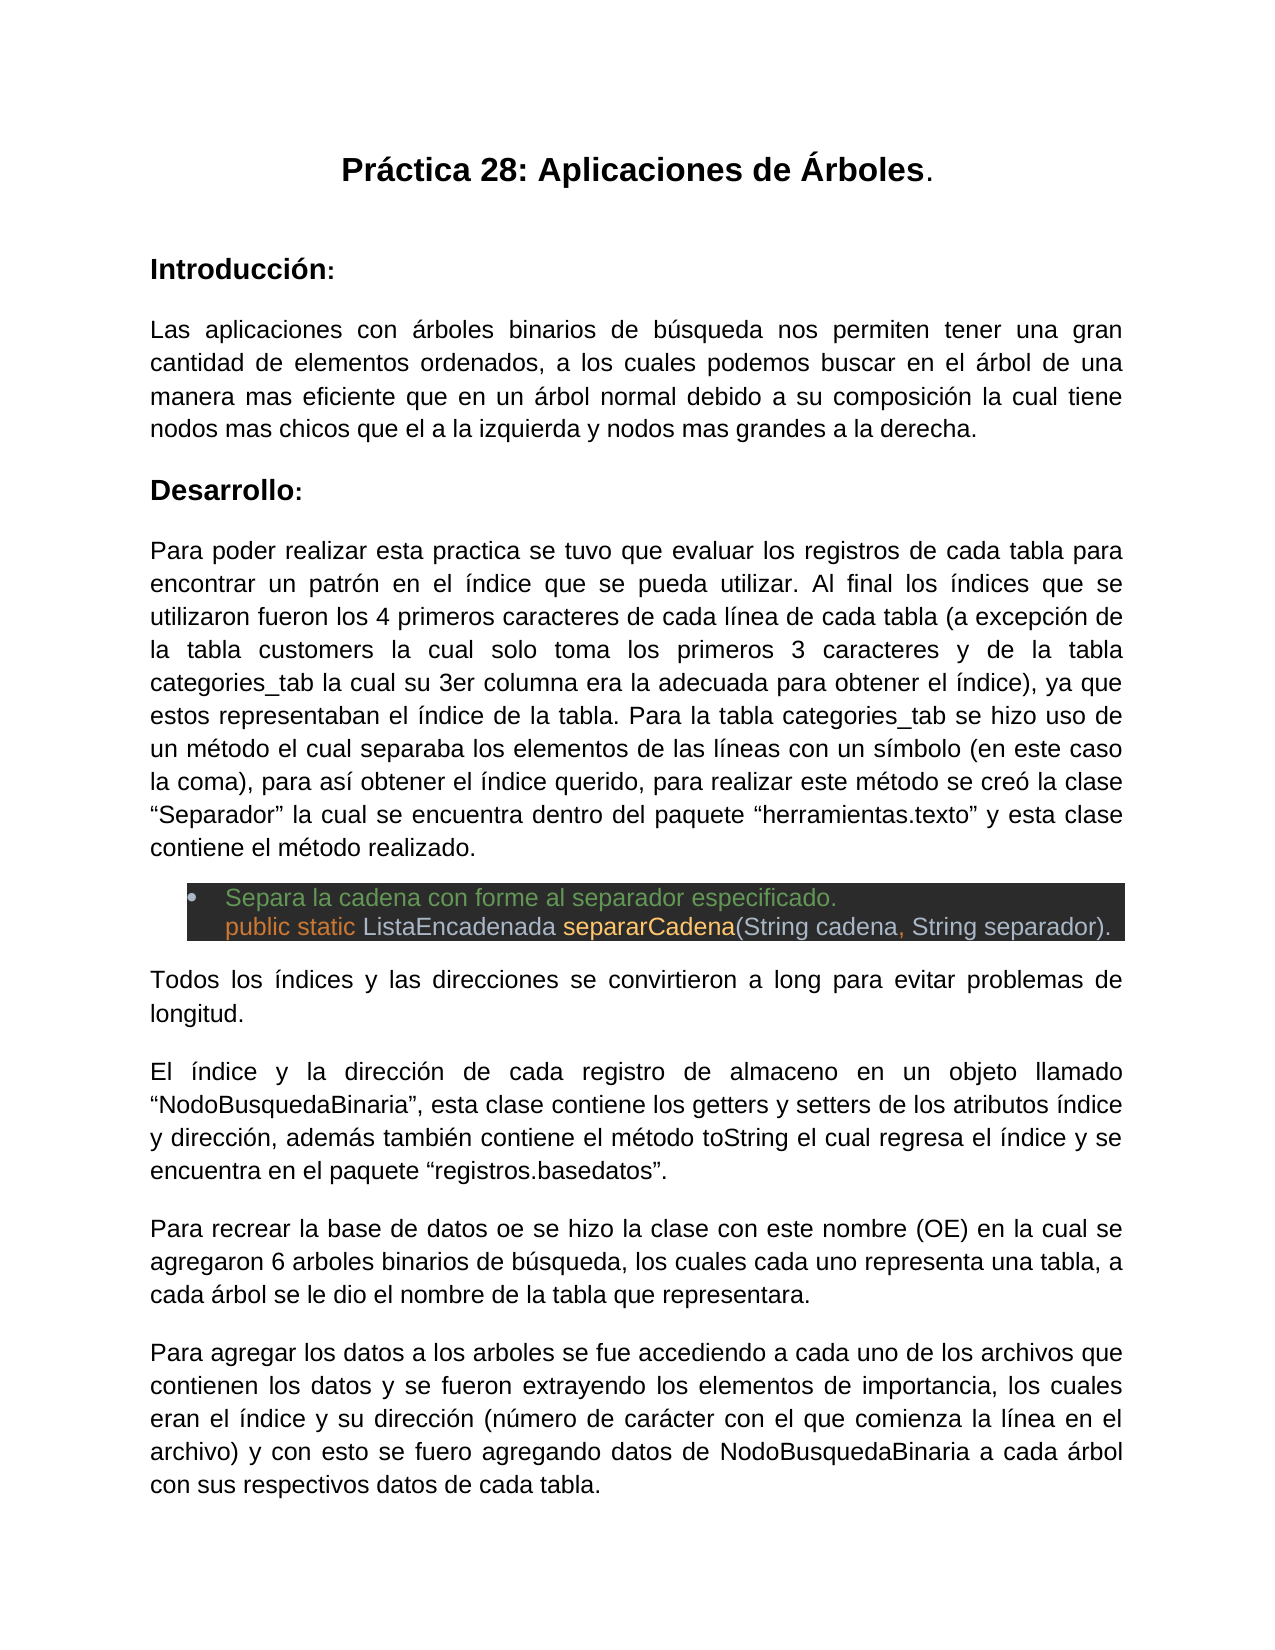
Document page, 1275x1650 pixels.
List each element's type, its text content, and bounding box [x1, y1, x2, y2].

text Para agregar los datos a los arboles se fue accediendo a cada uno de los archivos que contienen los datos y se fueron extrayendo los elementos de importancia, los cuales eran el índice y su dirección (número de carácter con el que comienza la línea en el archivo) y con esto se fuero agregando datos de NodoBusquedaBinaria a cada árbol con sus respectivos datos de cada tabla. [150, 1338, 1125, 1498]
text Las aplicaciones con árboles binarios de búsqueda nos permiten tener una gran cantidad de elementos ordenados, a los cuales podemos buscar en el árbol de una manera mas eficiente que en un árbol normal debido a su composición la cual tiene nodos mas chicos que el a la izquierda y nodos mas grandes a la derecha. [150, 315, 1125, 443]
text El índice y la dirección de cada registro de almaceno en un objeto llamado “NodoBusquedaBinaria”, esta clase contiene los getters y setters de los atributos índice y dirección, además también contiene el método toString el cual regresa el índice y se encuentra en el paquete “registros.basedatos”. [150, 1057, 1125, 1184]
text Para recrear la base de datos oe se hizo la clase con este nombre (OE) en la cual se agregaron 6 arboles binarios de búsqueda, los cuales cada uno representa una tabla, a cada árbol se le dio el nombre de la tabla que representara. [150, 1214, 1125, 1308]
text Desarrollo: [150, 472, 1125, 506]
text Práctica 28: Aplicaciones de Árboles. [150, 150, 1125, 188]
text Introducción: [150, 252, 1125, 285]
list Separa la cadena con forme al separador especificado. public static ListaEncadenada separarCadena(String cadena, String separador). [187, 883, 1125, 941]
text Para poder realizar esta practica se tuvo que evaluar los registros de cada tabla para encontrar un patrón en el índice que se pueda utilizar. Al final los índices que se utilizaron fueron los 4 primeros caracteres de cada línea de cada tabla (a excepción de la tabla customers la cual solo toma los primeros 3 caracteres y de la tabla categories_tab la cual su 3er columna era la adecuada para obtener el índice), ya que estos representaban el índice de la tabla. Para la tabla categories_tab se hizo uso de un método el cual separaba los elementos de las líneas con un símbolo (en este caso la coma), para así obtener el índice querido, para realizar este método se creó la clase “Separador” la cual se encuentra dentro del paquete “herramientas.texto” y esta clase contiene el método realizado. [150, 536, 1125, 862]
text Todos los índices y las direcciones se convirtieron a long para evitar problemas de longitud. [150, 966, 1125, 1027]
